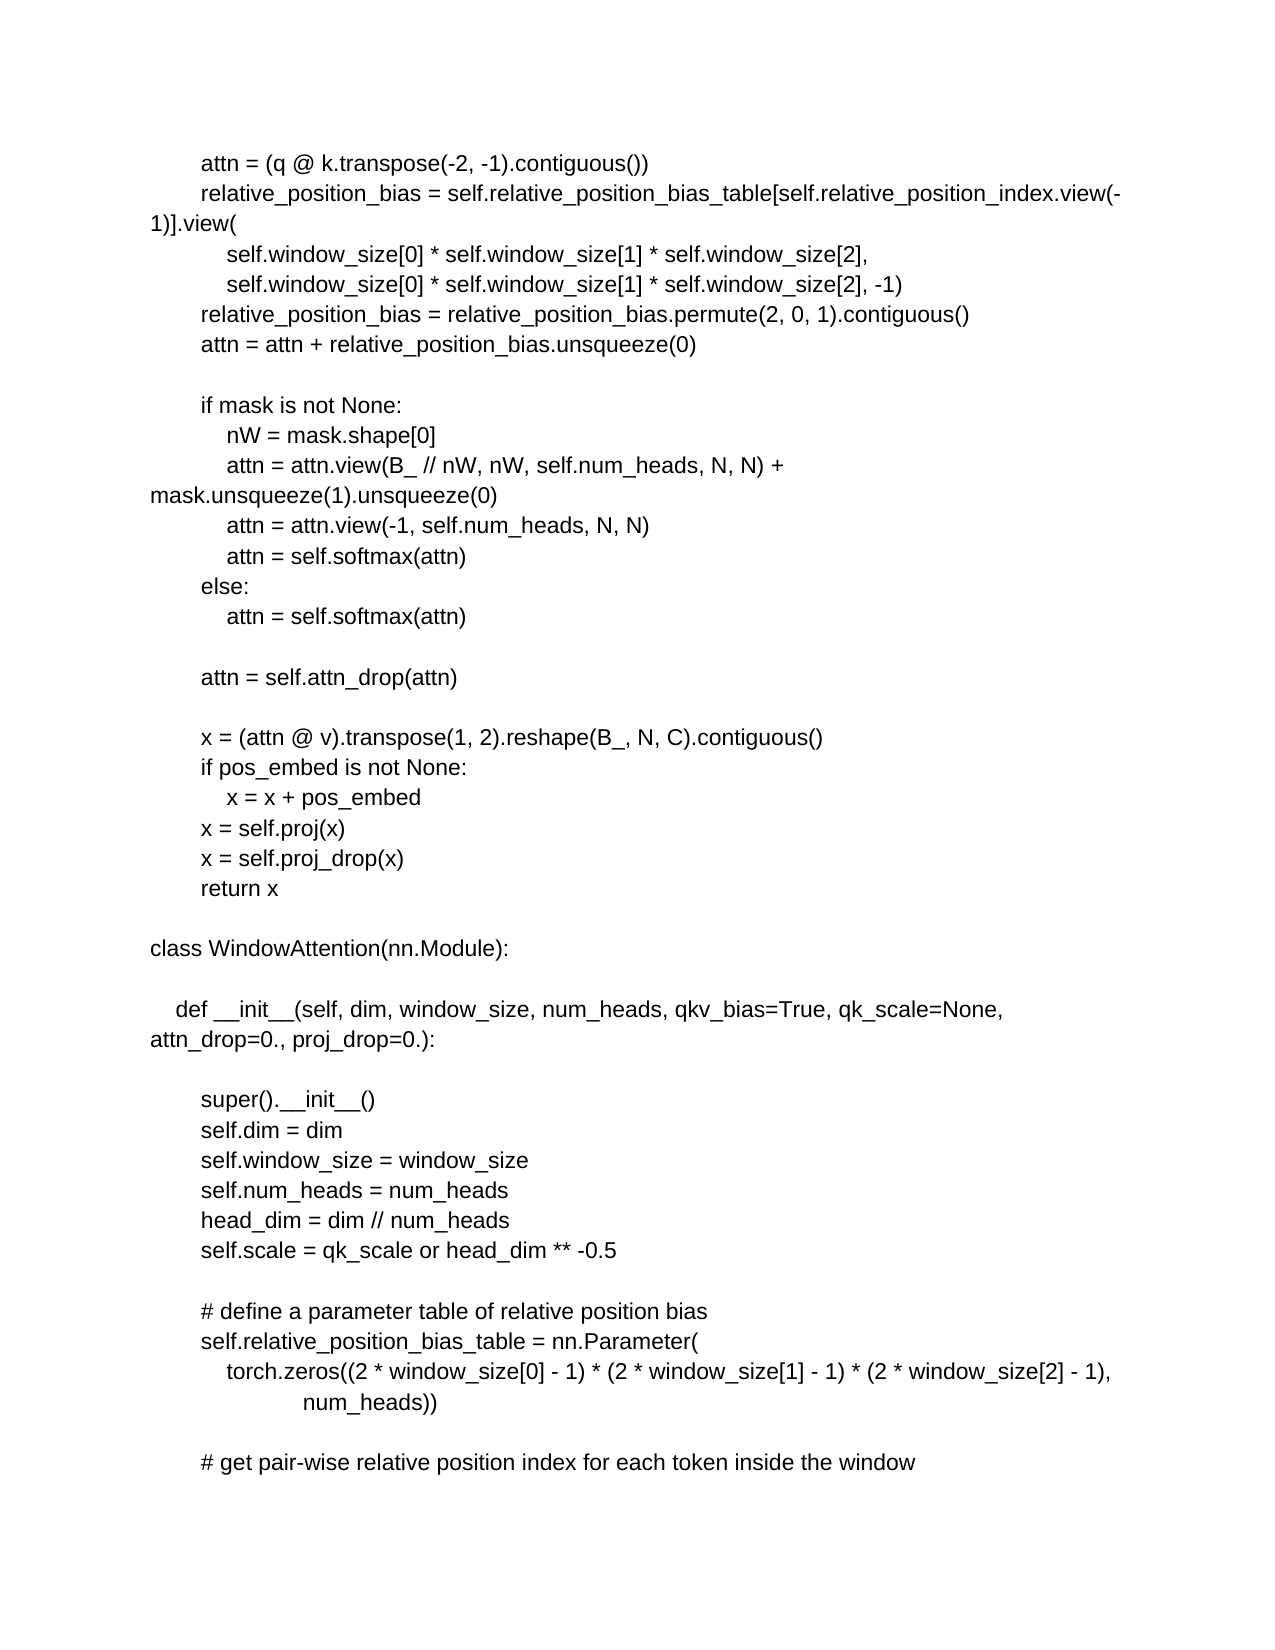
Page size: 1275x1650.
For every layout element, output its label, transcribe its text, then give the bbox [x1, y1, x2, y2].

text x = self.proj(x) [150, 814, 1125, 841]
text self.scale = qk_scale or head_dim ** -0.5 [150, 1237, 1125, 1264]
text attn = (q @ k.transpose(-2, -1).contiguous()) [150, 150, 1125, 176]
text attn = attn + relative_position_bias.unsqueeze(0) [150, 331, 1125, 358]
text if mask is not None: [150, 392, 1125, 418]
text attn = attn.view(B_ // nW, nW, self.num_heads, N, N) + mask.unsqueeze(1).unsqueeze(0) [150, 452, 1125, 509]
text torch.zeros((2 * window_size[0] - 1) * (2 * window_size[1] - 1) * (2 * window_size[2] - 1), [150, 1358, 1125, 1385]
text num_heads)) [150, 1388, 1125, 1415]
text relative_position_bias = relative_position_bias.permute(2, 0, 1).contiguous() [150, 301, 1125, 327]
text if pos_embed is not None: [150, 754, 1125, 781]
text def __init__(self, dim, window_size, num_heads, qkv_bias=True, qk_scale=None, attn_drop=0., proj_drop=0.): [150, 996, 1125, 1052]
text self.window_size[0] * self.window_size[1] * self.window_size[2], -1) [150, 271, 1125, 297]
text return x [150, 875, 1125, 901]
text attn = self.softmax(attn) [150, 603, 1125, 629]
text x = x + pos_embed [150, 784, 1125, 811]
text self.window_size = window_size [150, 1147, 1125, 1173]
text x = self.proj_drop(x) [150, 845, 1125, 871]
text nW = mask.shape[0] [150, 422, 1125, 448]
text self.dim = dim [150, 1117, 1125, 1143]
text super().__init__() [150, 1086, 1125, 1113]
text self.relative_position_bias_table = nn.Parameter( [150, 1328, 1125, 1354]
text attn = attn.view(-1, self.num_heads, N, N) [150, 512, 1125, 539]
text head_dim = dim // num_heads [150, 1207, 1125, 1234]
text attn = self.softmax(attn) [150, 543, 1125, 569]
text x = (attn @ v).transpose(1, 2).reshape(B_, N, C).contiguous() [150, 724, 1125, 750]
text relative_position_bias = self.relative_position_bias_table[self.relative_position_index.view(-1)].view( [150, 180, 1125, 237]
text # define a parameter table of relative position bias [150, 1298, 1125, 1324]
text # get pair-wise relative position index for each token inside the window [150, 1449, 1125, 1475]
text class WindowAttention(nn.Module): [150, 935, 1125, 962]
text else: [150, 573, 1125, 599]
text self.num_heads = num_heads [150, 1177, 1125, 1203]
text self.window_size[0] * self.window_size[1] * self.window_size[2], [150, 241, 1125, 267]
text attn = self.attn_drop(attn) [150, 663, 1125, 690]
